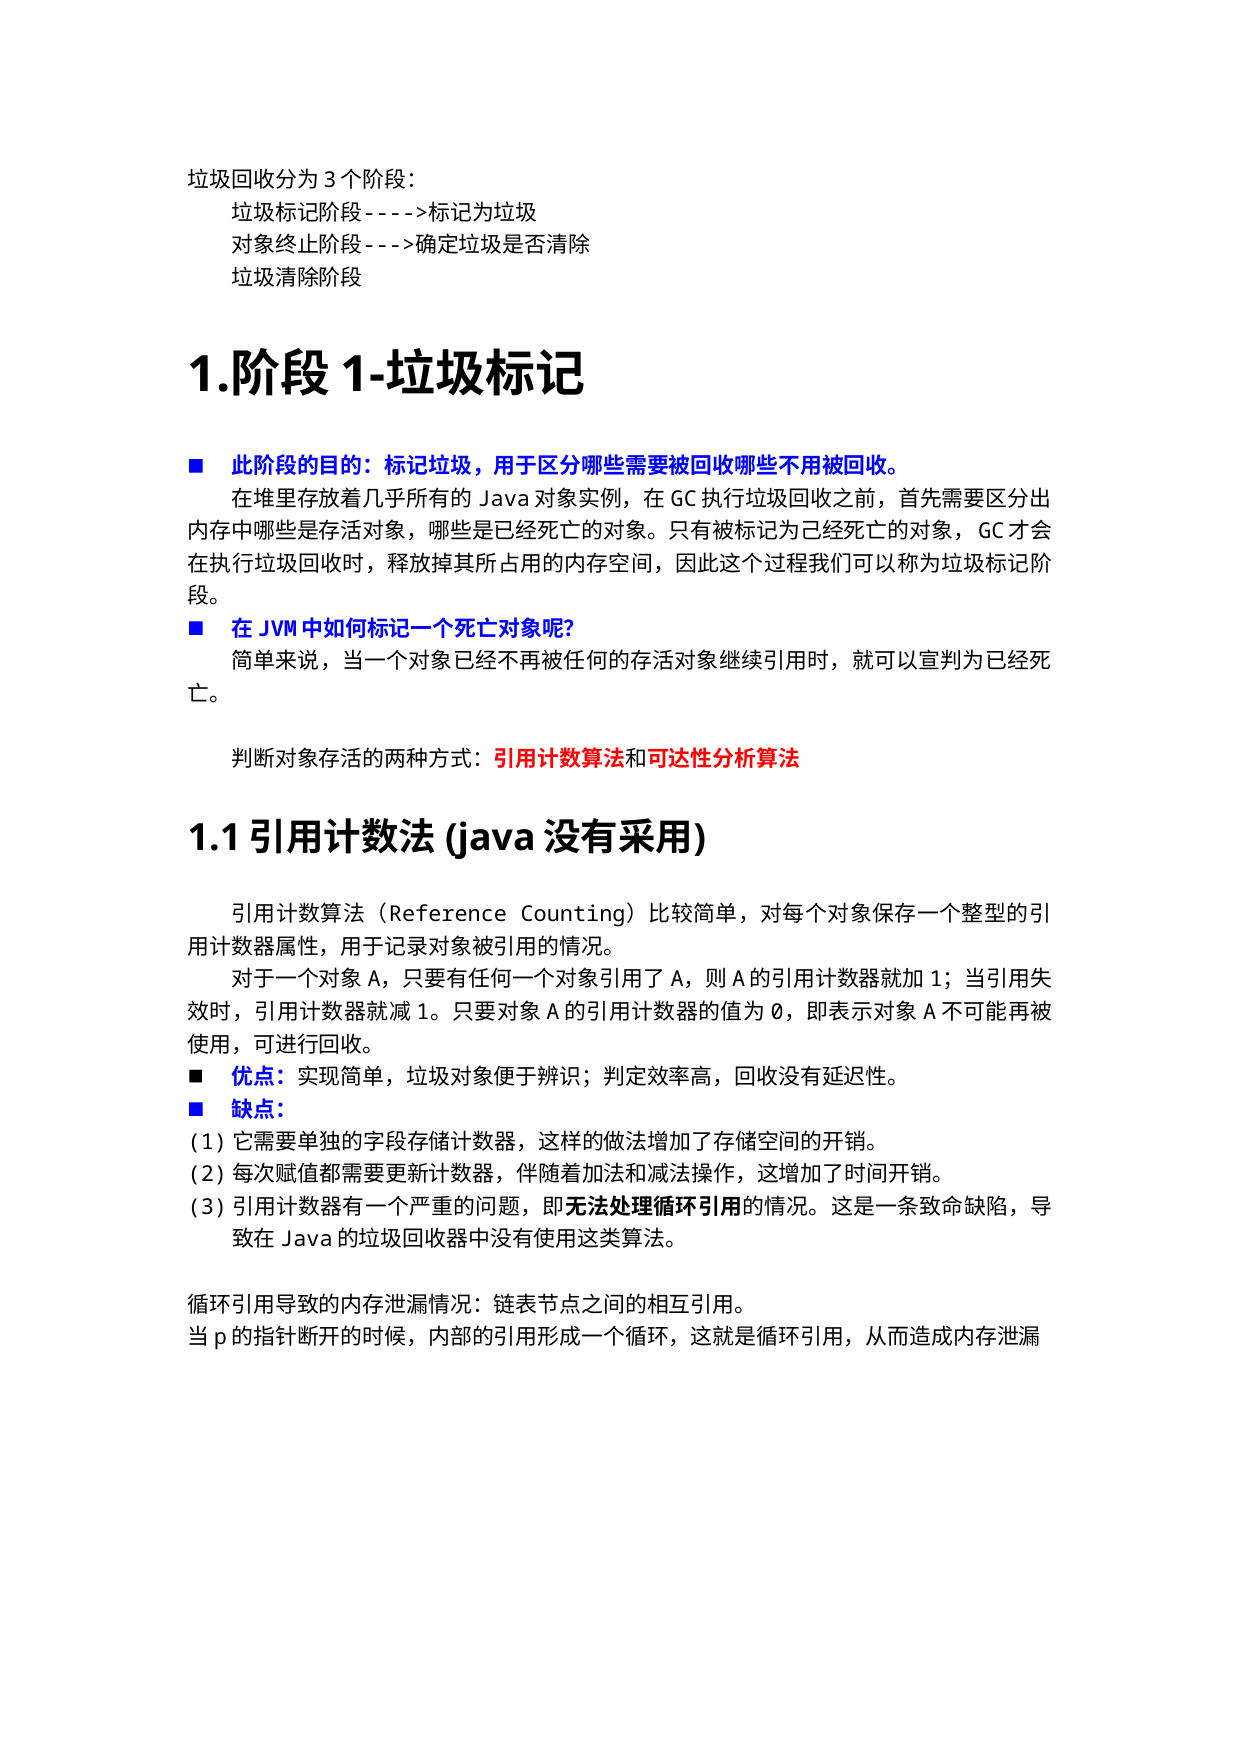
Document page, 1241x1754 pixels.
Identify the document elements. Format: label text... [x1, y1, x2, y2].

text 简单来说，当一个对象已经不再被任何的存活对象继续引用时，就可以宣判为已经死亡。 [187, 643, 1053, 708]
text 垃圾标记阶段---->标记为垃圾 [187, 194, 1053, 227]
text 垃圾清除阶段 [187, 259, 1053, 292]
subtitle 1.阶段1-垃圾标记 [187, 321, 1053, 419]
list 它需要单独的字段存储计数器，这样的做法增加了存储空间的开销。 [187, 1124, 1053, 1156]
list 此阶段的目的：标记垃圾，用于区分哪些需要被回收哪些不用被回收。 [187, 448, 1053, 480]
text 对于一个对象A，只要有任何一个对象引用了A，则A的引用计数器就加1；当引用失效时，引用计数器就减1。只要对象A的引用计数器的值为0，即表示对象A不可能再被使用，可进行回收。 [187, 961, 1053, 1059]
list 在JVM中如何标记一个死亡对象呢？ [187, 610, 1053, 643]
text 对象终止阶段--->确定垃圾是否清除 [187, 227, 1053, 259]
text 判断对象存活的两种方式：引用计数算法和可达性分析算法 [187, 740, 1053, 773]
subtitle 1.1引用计数法 (java没有采用) [187, 802, 1053, 867]
text 引用计数算法（Reference Counting）比较简单，对每个对象保存一个整型的引用计数器属性，用于记录对象被引用的情况。 [187, 896, 1053, 961]
text 当p的指针断开的时候，内部的引用形成一个循环，这就是循环引用，从而造成内存泄漏 [187, 1319, 1053, 1351]
list 每次赋值都需要更新计数器，伴随着加法和减法操作，这增加了时间开销。 [187, 1156, 1053, 1189]
list 引用计数器有一个严重的问题，即无法处理循环引用的情况。这是一条致命缺陷，导致在Java的垃圾回收器中没有使用这类算法。 [187, 1189, 1053, 1254]
text 垃圾回收分为3个阶段： [187, 162, 1053, 194]
text 在堆里存放着几乎所有的Java对象实例，在GC执行垃圾回收之前，首先需要区分出内存中哪些是存活对象，哪些是已经死亡的对象。只有被标记为己经死亡的对象，GC才会在执行垃圾回收时，释放掉其所占用的内存空间，因此这个过程我们可以称为垃圾标记阶段。 [187, 480, 1053, 610]
text 循环引用导致的内存泄漏情况：链表节点之间的相互引用。 [187, 1286, 1053, 1319]
list 缺点： [187, 1091, 1053, 1124]
list 优点：实现简单，垃圾对象便于辨识；判定效率高，回收没有延迟性。 [187, 1059, 1053, 1091]
